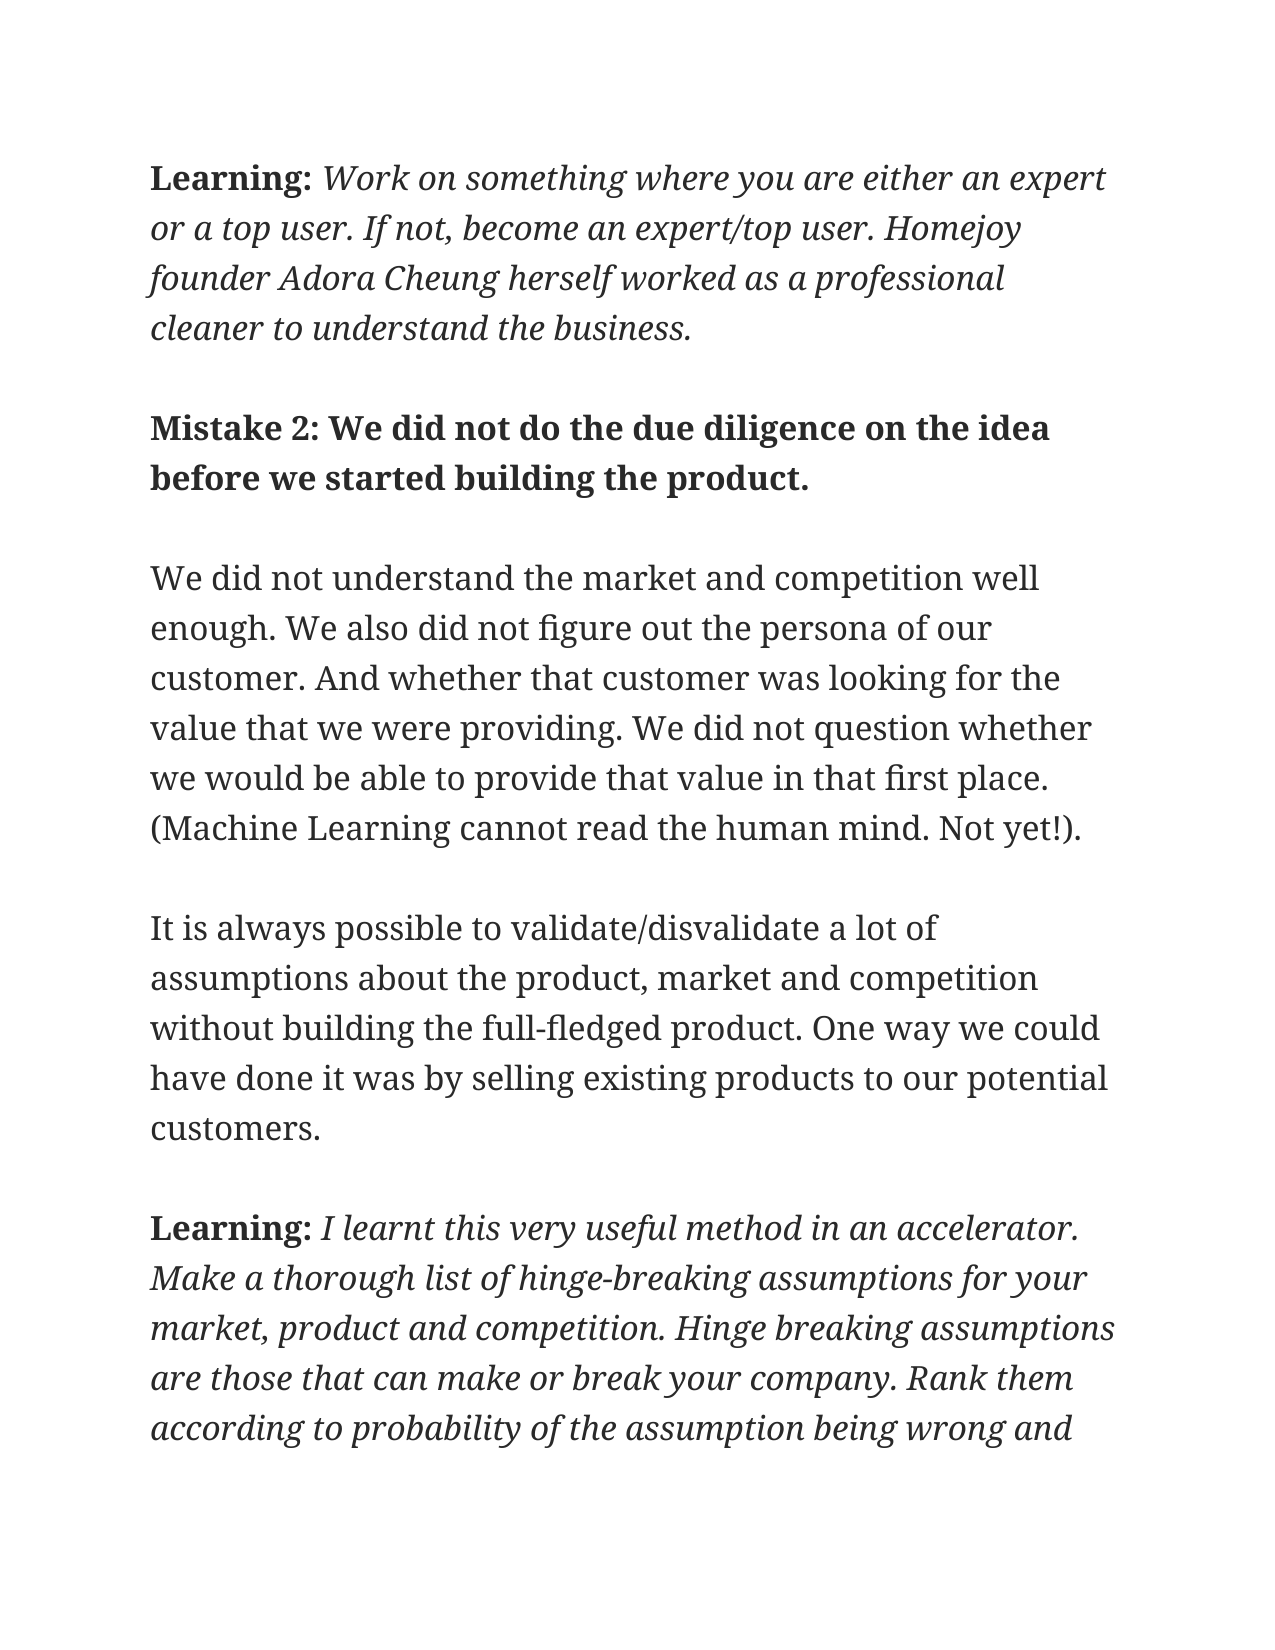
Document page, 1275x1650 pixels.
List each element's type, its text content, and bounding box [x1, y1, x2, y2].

text It is always possible to validate/disvalidate a lot of assumptions about the product, market and competition without building the full-fledged product. One way we could have done it was by selling existing products to our potential customers. [150, 900, 1125, 1150]
text Learning: Work on something where you are either an expert or a top user. If not, become an expert/top user. Homejoy founder Adora Cheung herself worked as a professional cleaner to understand the business. [150, 150, 1125, 350]
text Mistake 2: We did not do the due diligence on the idea before we started building the product. [150, 400, 1125, 500]
text We did not understand the market and competition well enough. We also did not figure out the persona of our customer. And whether that customer was looking for the value that we were providing. We did not question whether we would be able to provide that value in that first place.(Machine Learning cannot read the human mind. Not yet!). [150, 550, 1125, 850]
